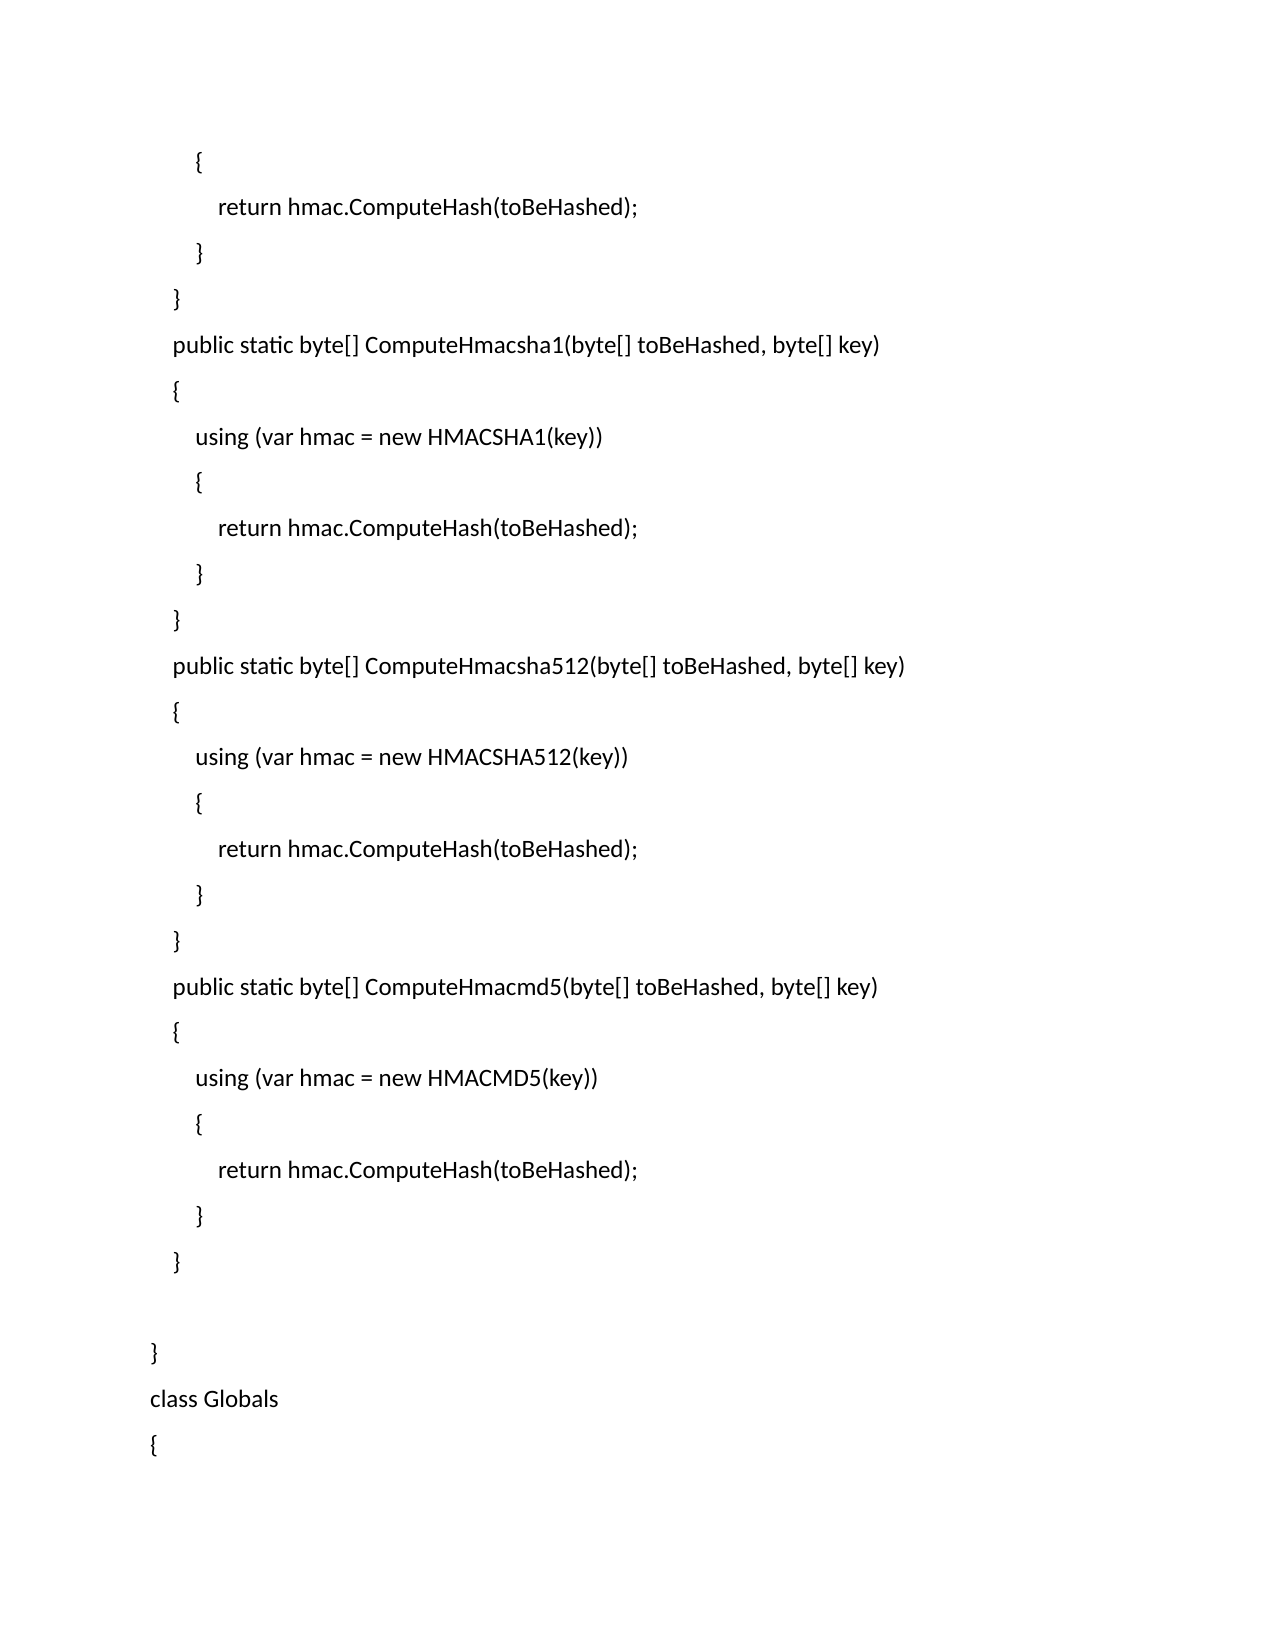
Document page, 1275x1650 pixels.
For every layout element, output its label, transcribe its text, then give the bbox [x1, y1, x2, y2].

text { [150, 471, 1125, 496]
text } [150, 929, 1125, 954]
text public static byte[] ComputeHmacmd5(byte[] toBeHashed, byte[] key) [150, 975, 1125, 1000]
text } [150, 883, 1125, 908]
text } [150, 242, 1125, 267]
text return hmac.ComputeHash(toBeHashed); [150, 517, 1125, 542]
text } [150, 1204, 1125, 1229]
text using (var hmac = new HMACSHA512(key)) [150, 746, 1125, 771]
text return hmac.ComputeHash(toBeHashed); [150, 837, 1125, 862]
text public static byte[] ComputeHmacsha1(byte[] toBeHashed, byte[] key) [150, 333, 1125, 358]
text } [150, 1250, 1125, 1275]
text { [150, 1112, 1125, 1137]
text } [150, 287, 1125, 312]
text { [150, 700, 1125, 725]
text return hmac.ComputeHash(toBeHashed); [150, 196, 1125, 221]
text using (var hmac = new HMACMD5(key)) [150, 1067, 1125, 1092]
text using (var hmac = new HMACSHA1(key)) [150, 425, 1125, 450]
text { [150, 792, 1125, 817]
text } [150, 562, 1125, 587]
text public static byte[] ComputeHmacsha512(byte[] toBeHashed, byte[] key) [150, 654, 1125, 679]
text } [150, 1342, 1125, 1367]
text { [150, 1433, 1125, 1458]
text return hmac.ComputeHash(toBeHashed); [150, 1158, 1125, 1183]
text { [150, 150, 1125, 175]
text class Globals [150, 1387, 1125, 1412]
text } [150, 608, 1125, 633]
text { [150, 1021, 1125, 1046]
text { [150, 379, 1125, 404]
